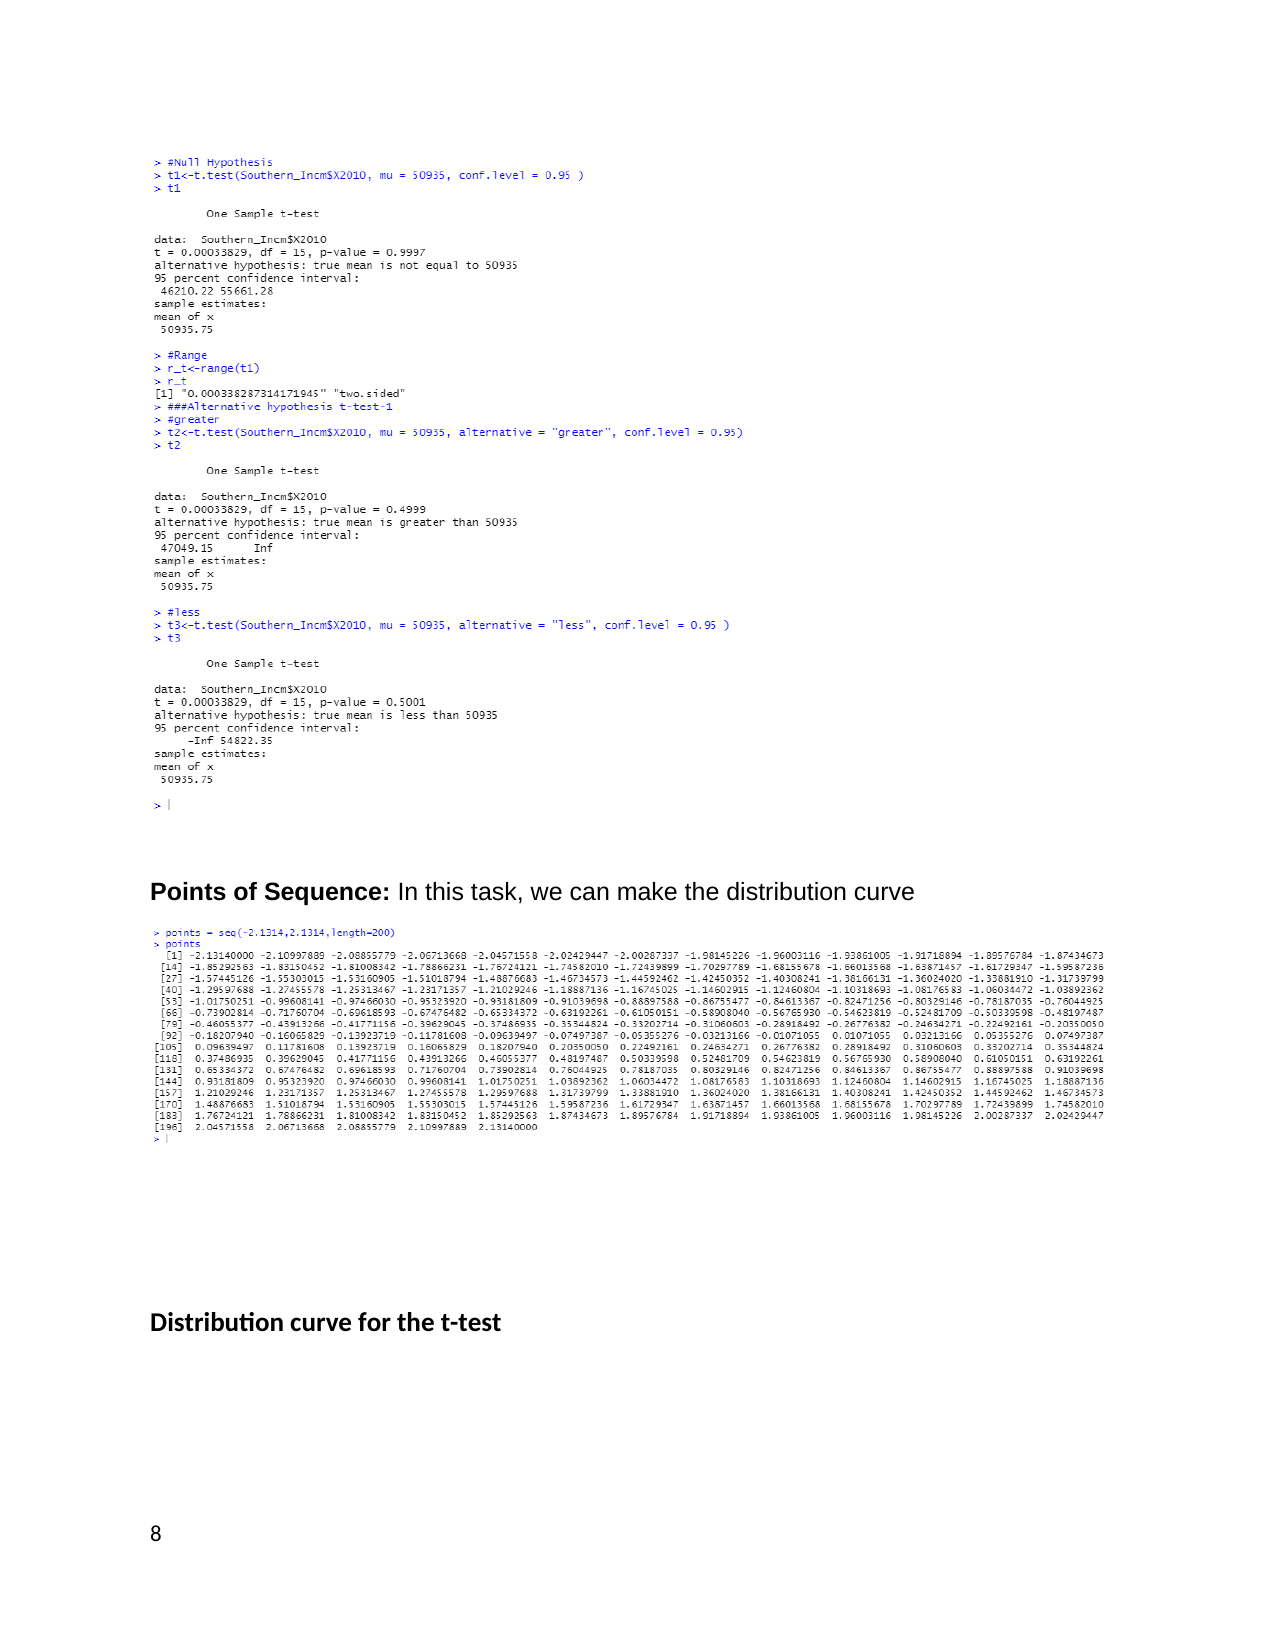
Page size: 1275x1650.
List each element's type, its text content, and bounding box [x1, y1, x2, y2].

text Points of Sequence: In this task, we can make the distribution curve [150, 877, 1125, 905]
text Distribution curve for the t-test [150, 1305, 1125, 1338]
picture [150, 150, 833, 810]
picture [150, 924, 1125, 1143]
